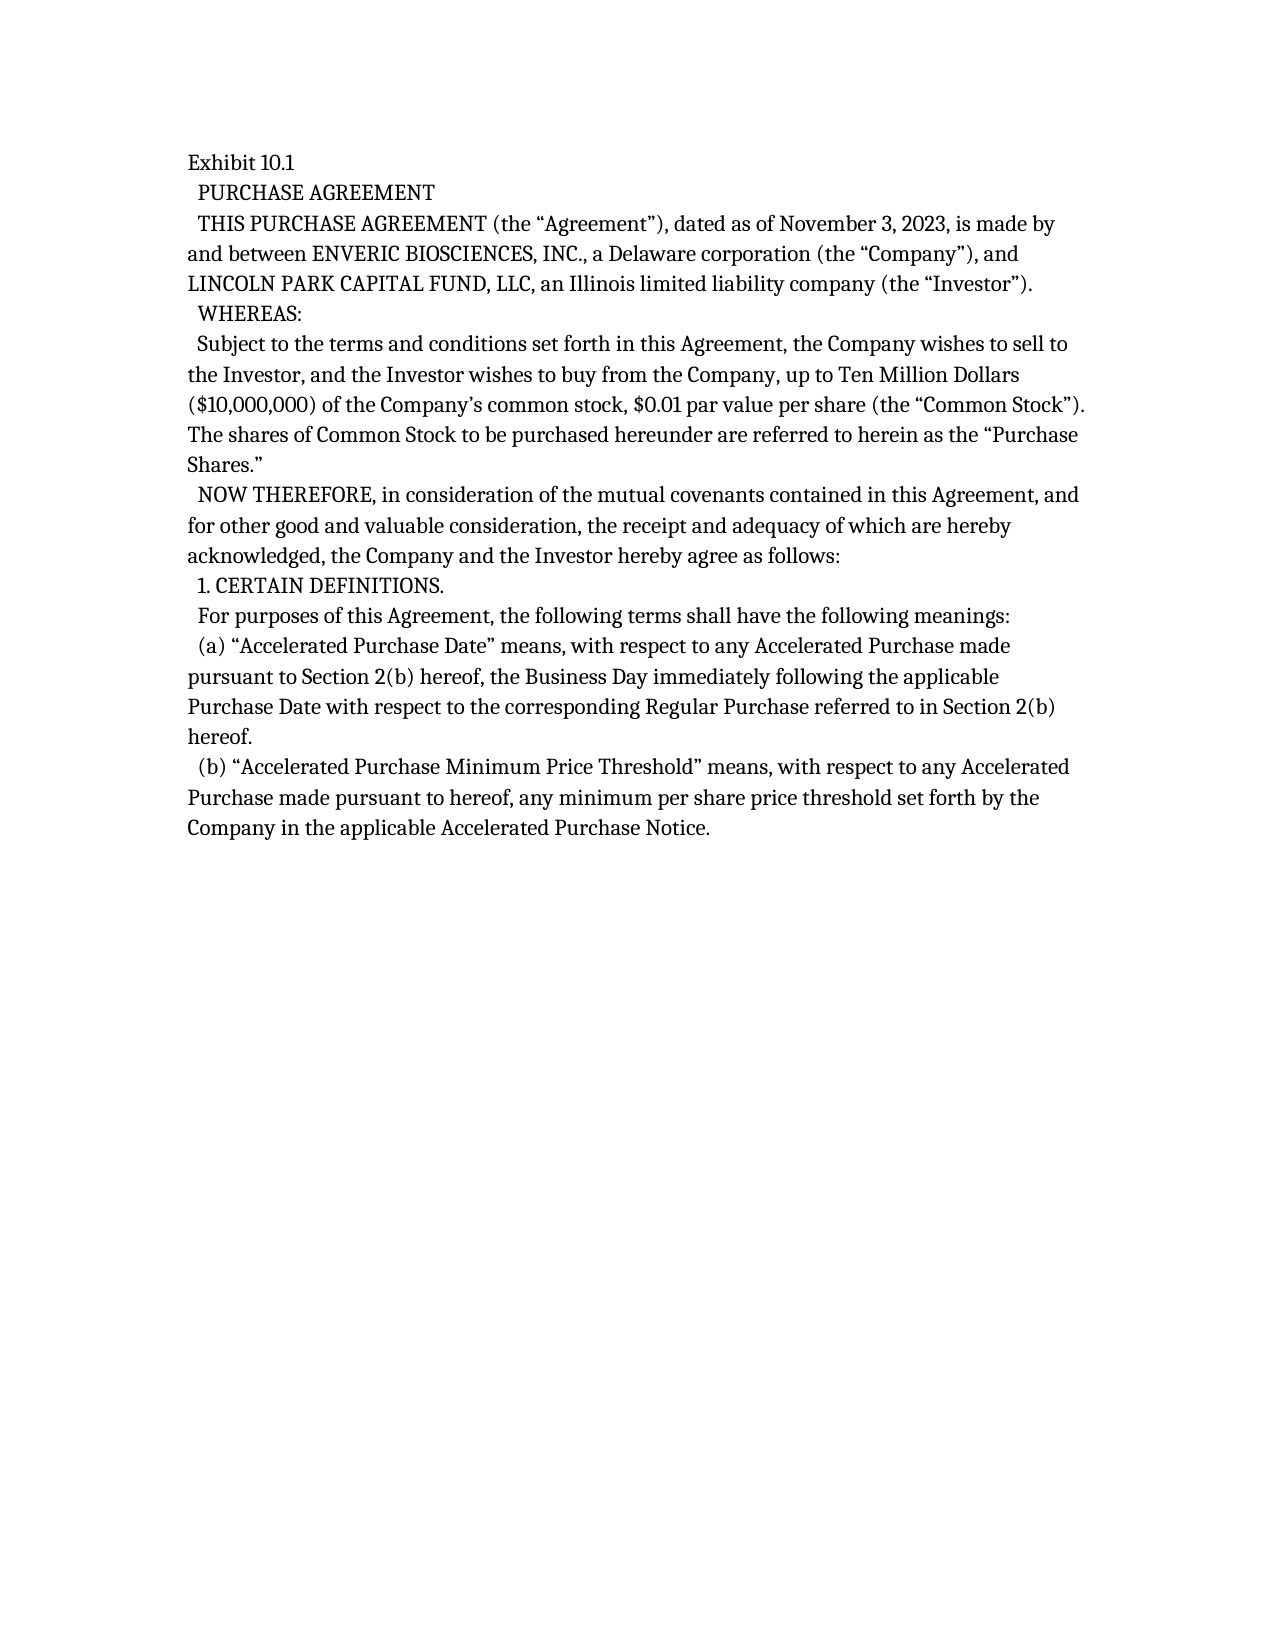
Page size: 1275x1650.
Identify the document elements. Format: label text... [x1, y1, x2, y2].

text Exhibit 10.1 PURCHASE AGREEMENT THIS PURCHASE AGREEMENT (the “Agreement”), dated as of November 3, 2023, is made by and between ENVERIC BIOSCIENCES, INC., a Delaware corporation (the “Company”), and LINCOLN PARK CAPITAL FUND, LLC, an Illinois limited liability company (the “Investor”). WHEREAS: Subject to the terms and conditions set forth in this Agreement, the Company wishes to sell to the Investor, and the Investor wishes to buy from the Company, up to Ten Million Dollars ($10,000,000) of the Company’s common stock, $0.01 par value per share (the “Common Stock”). The shares of Common Stock to be purchased hereunder are referred to herein as the “Purchase Shares.” NOW THEREFORE, in consideration of the mutual covenants contained in this Agreement, and for other good and valuable consideration, the receipt and adequacy of which are hereby acknowledged, the Company and the Investor hereby agree as follows: 1. CERTAIN DEFINITIONS. For purposes of this Agreement, the following terms shall have the following meanings: (a) “Accelerated Purchase Date” means, with respect to any Accelerated Purchase made pursuant to Section 2(b) hereof, the Business Day immediately following the applicable Purchase Date with respect to the corresponding Regular Purchase referred to in Section 2(b) hereof. (b) “Accelerated Purchase Minimum Price Threshold” means, with respect to any Accelerated Purchase made pursuant to hereof, any minimum per share price threshold set forth by the Company in the applicable Accelerated Purchase Notice. [187, 150, 1087, 841]
